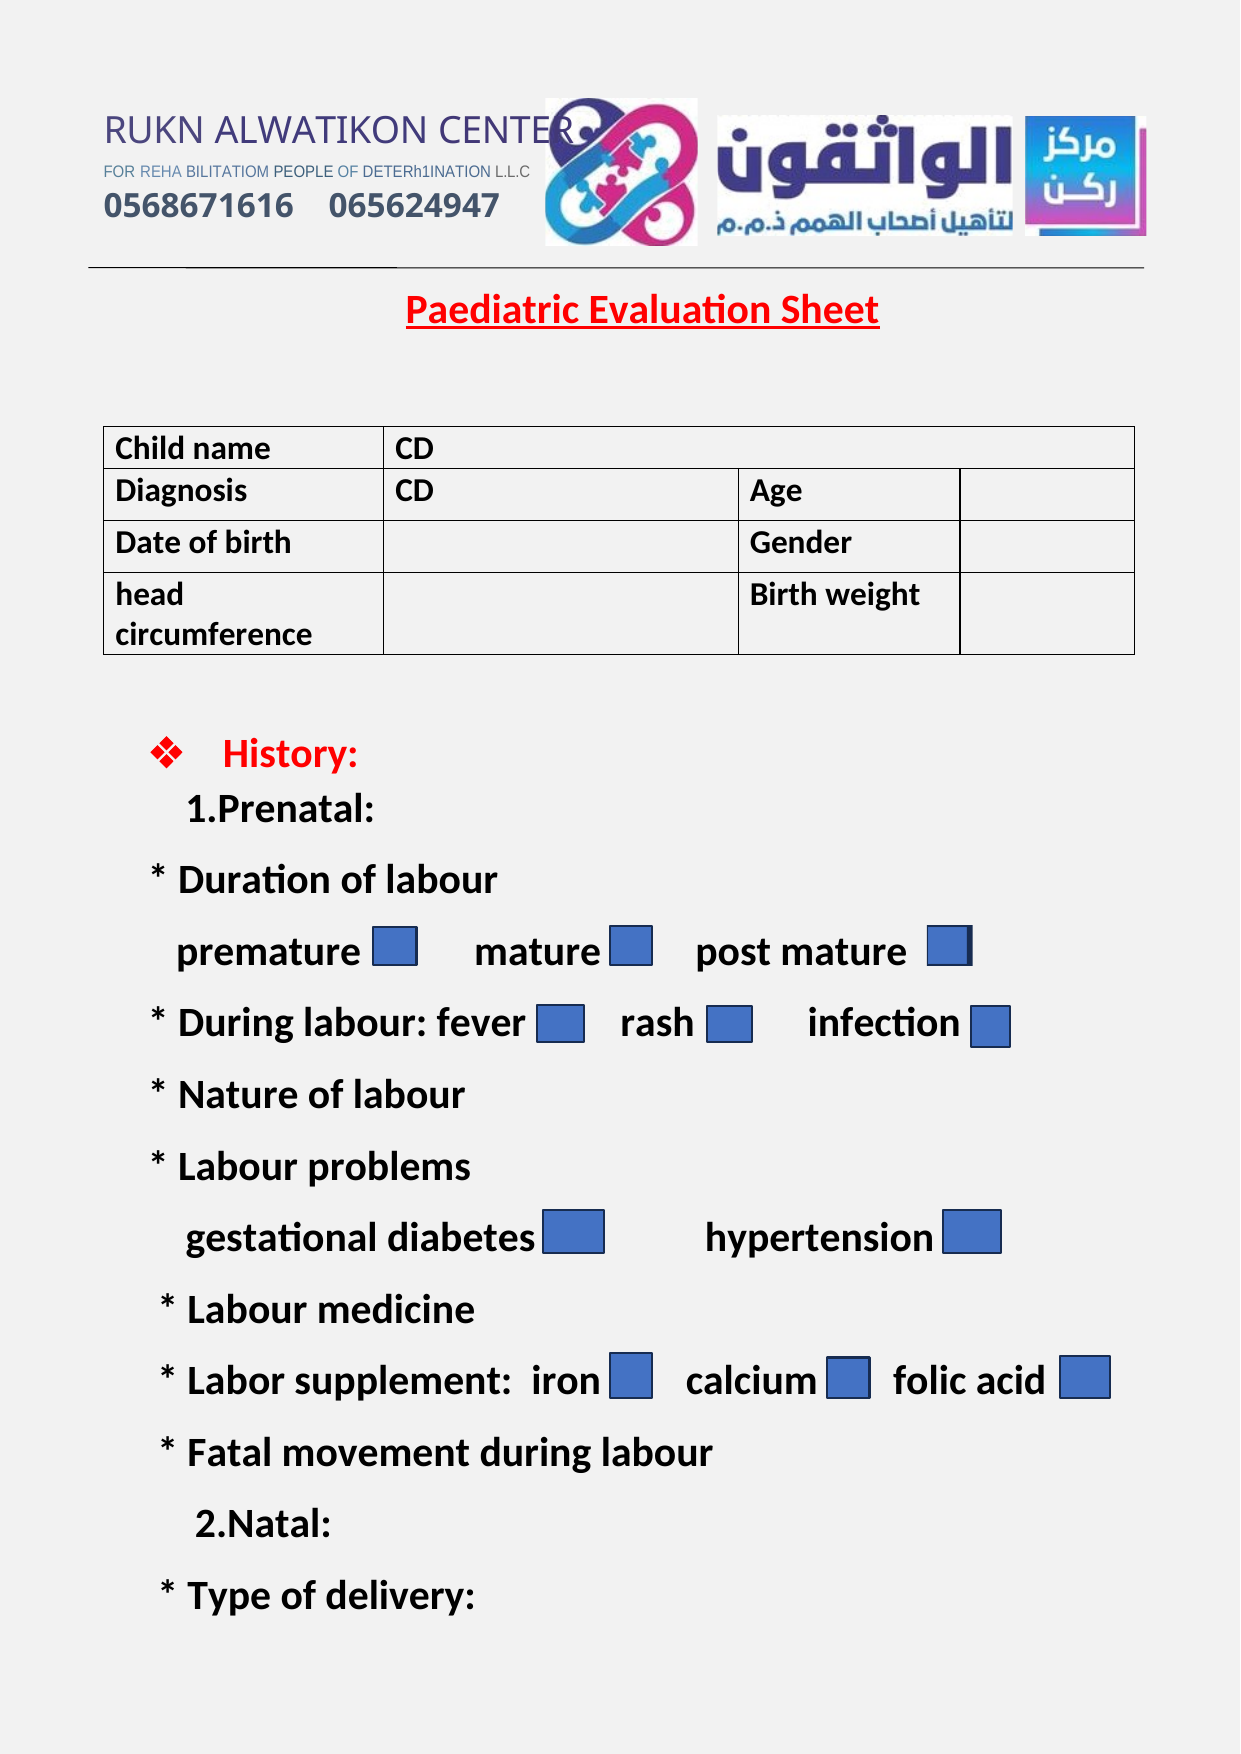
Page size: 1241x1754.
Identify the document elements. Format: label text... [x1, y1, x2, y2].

text * Fatal movement during labour [148, 1426, 1137, 1477]
text * Duration of labour [148, 853, 1137, 904]
table_cell head circumference [104, 573, 383, 654]
table_header Child name [104, 427, 383, 468]
table_cell CD [384, 469, 738, 520]
text * During labour: fever rash infection [148, 996, 1137, 1047]
table_cell [961, 469, 1134, 520]
table_cell Age [739, 469, 959, 520]
table_cell Birth weight [739, 573, 959, 654]
text * Labour problems [148, 1139, 1137, 1190]
table_cell Diagnosis [104, 469, 383, 520]
text Paediatric Evaluation Sheet [148, 283, 1137, 334]
text premature mature post mature [148, 925, 1137, 976]
text * Type of delivery: [148, 1569, 1137, 1620]
text * Nature of labour [148, 1068, 1137, 1119]
table_cell Date of birth [104, 521, 383, 572]
table_cell [961, 521, 1134, 572]
table_cell Gender [739, 521, 959, 572]
table_cell [961, 573, 1134, 654]
picture [717, 115, 1013, 236]
table_cell [384, 521, 738, 572]
picture [926, 925, 973, 966]
list History: [148, 727, 1137, 778]
list 1.Prenatal: [185, 782, 1137, 832]
text gestational diabetes hypertension [148, 1211, 1137, 1262]
picture [1025, 116, 1147, 236]
text 2.Natal: [148, 1497, 1137, 1548]
text * Labor supplement: iron calcium folic acid [148, 1354, 1137, 1405]
table_header CD [384, 427, 1134, 468]
table_cell [384, 573, 738, 654]
picture [545, 98, 698, 246]
text * Labour medicine [148, 1283, 1137, 1333]
